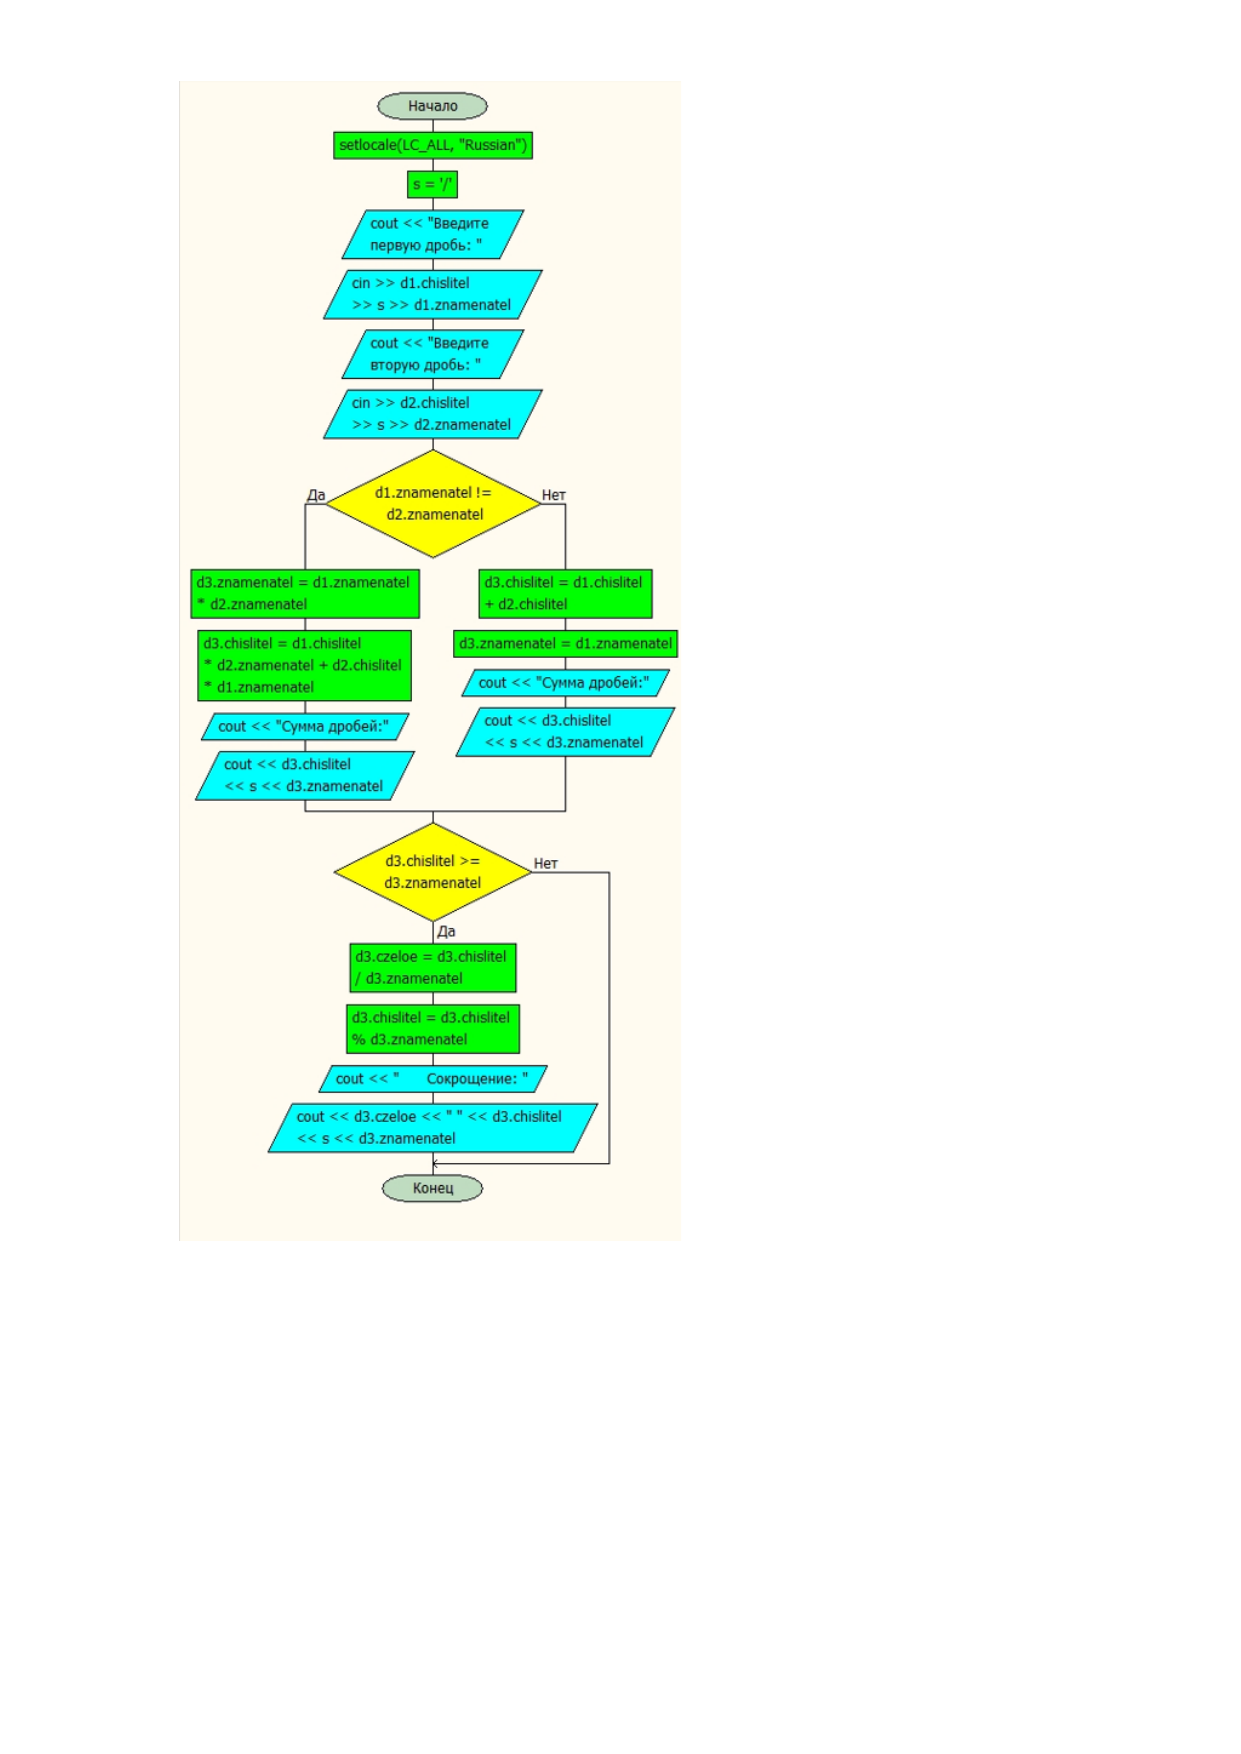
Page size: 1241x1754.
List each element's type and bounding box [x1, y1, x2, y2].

picture [178, 81, 681, 1237]
